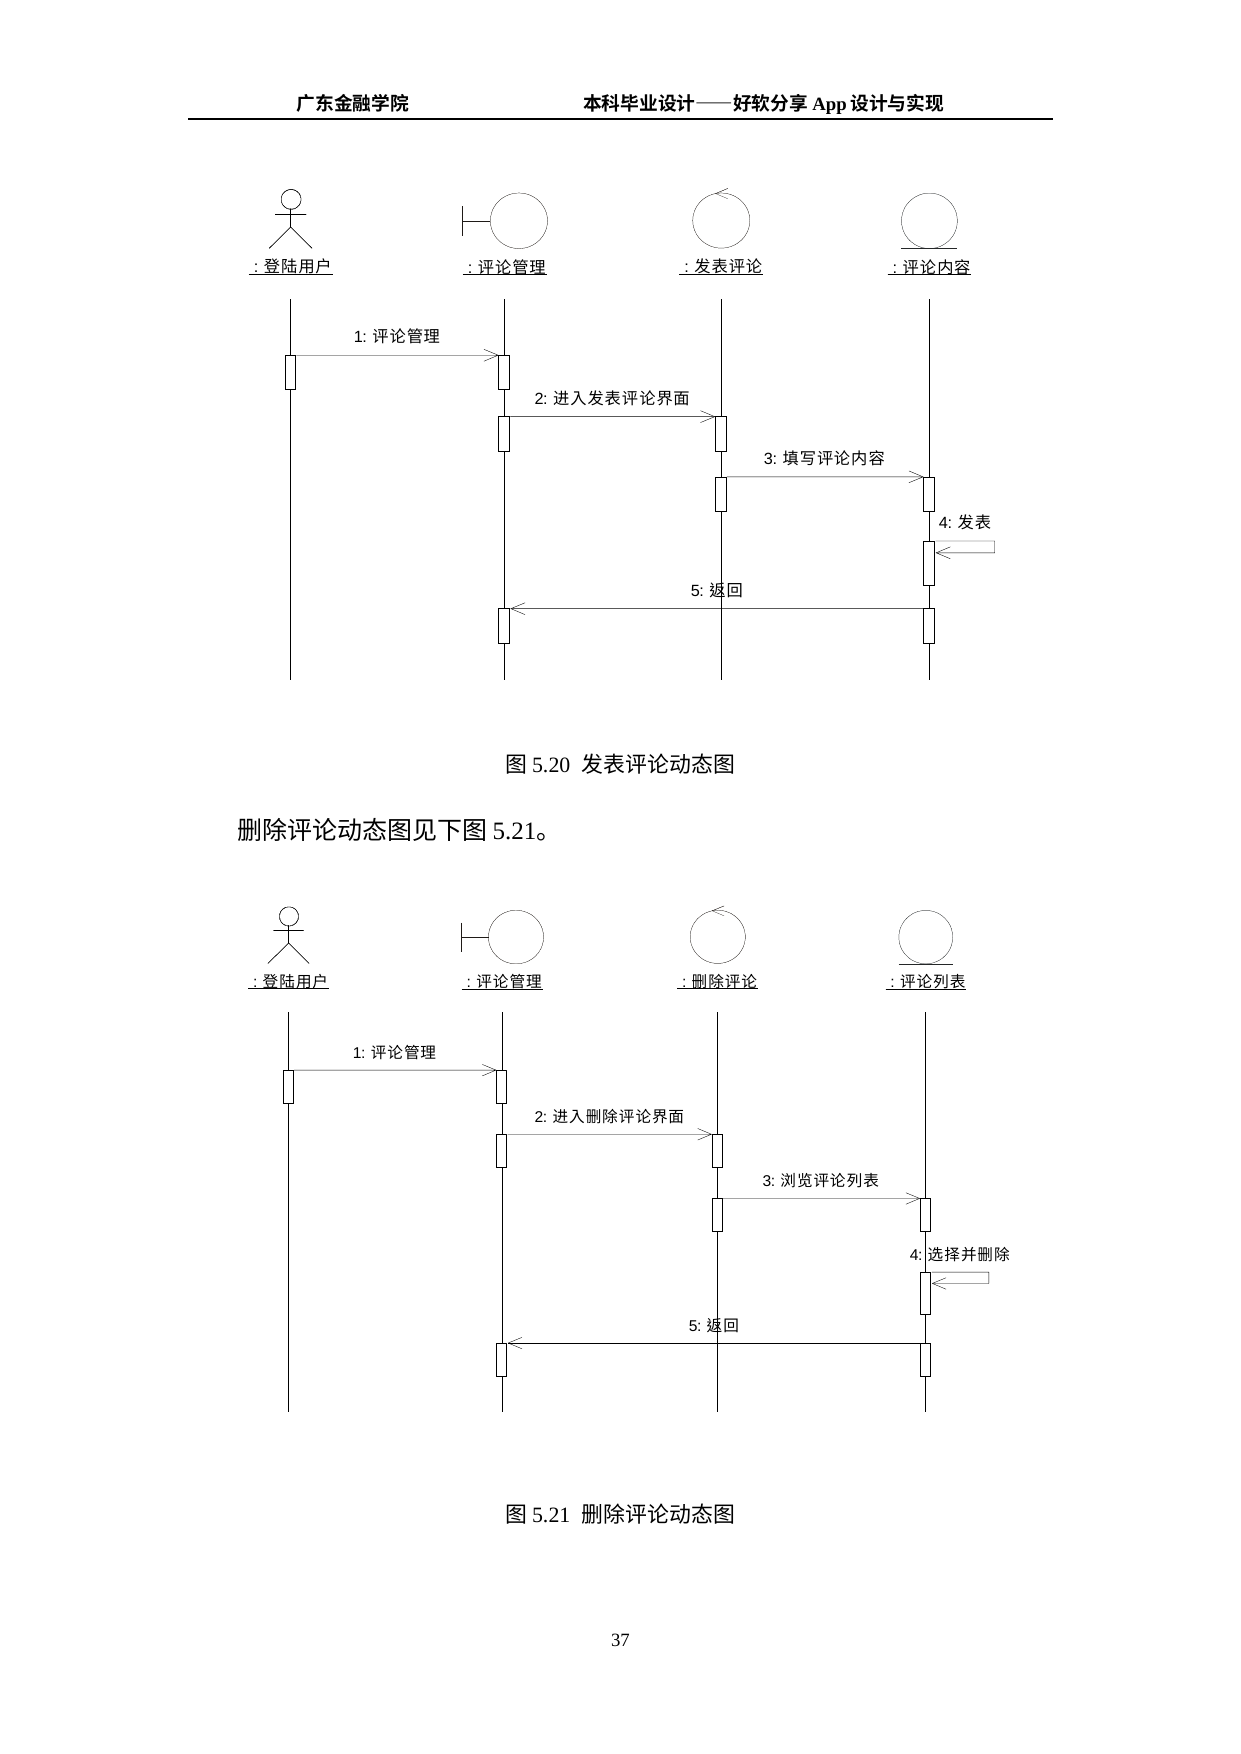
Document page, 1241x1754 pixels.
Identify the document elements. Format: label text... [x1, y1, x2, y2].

text 图5.21 删除评论动态图 [187, 1496, 1053, 1529]
text 图5.20 发表评论动态图 [187, 747, 1053, 779]
text 删除评论动态图见下图5.21。 [187, 796, 1053, 861]
